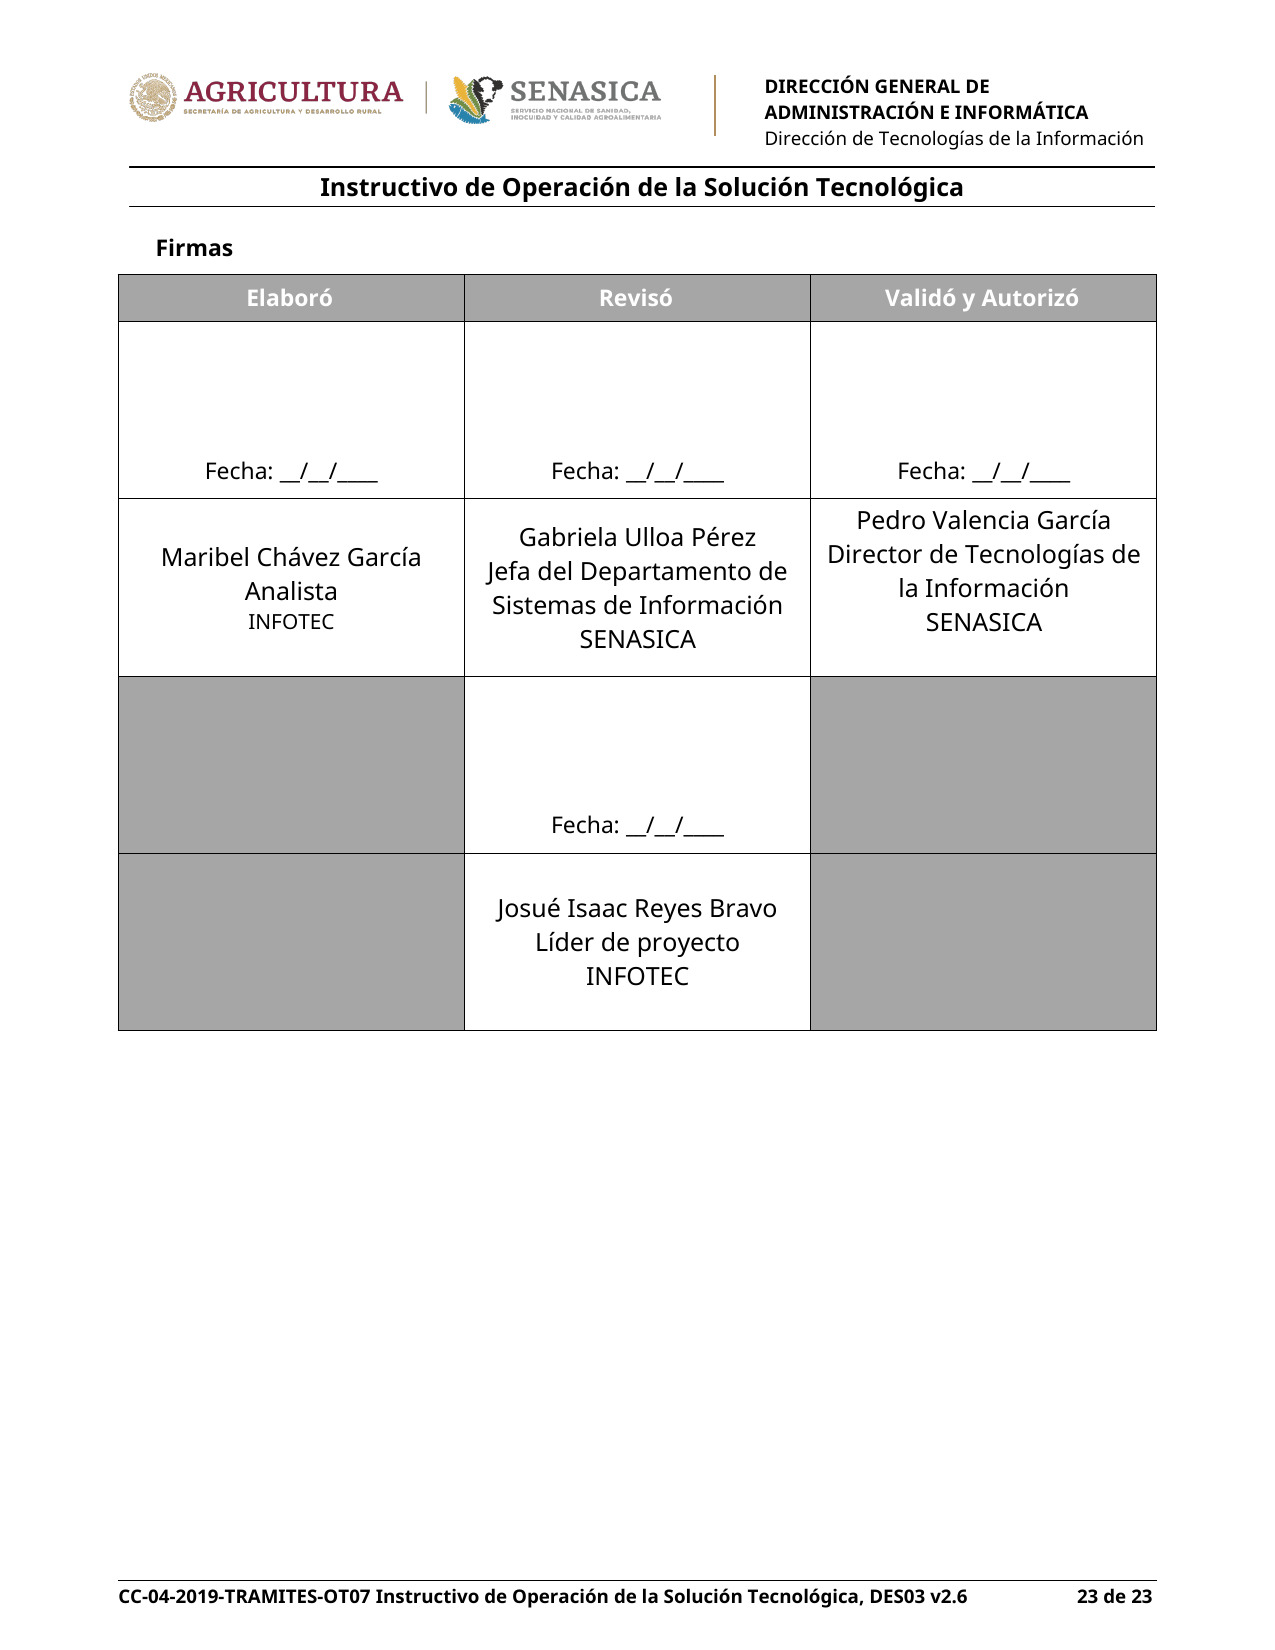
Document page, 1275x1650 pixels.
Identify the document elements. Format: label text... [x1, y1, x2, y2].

table_cell Fecha: __/__/____ [465, 677, 810, 853]
table_cell Maribel Chávez García Analista INFOTEC [119, 499, 464, 676]
picture [129, 73, 661, 124]
table_cell Josué Isaac Reyes Bravo Líder de proyecto INFOTEC [465, 854, 810, 1030]
table_cell Pedro Valencia García Director de Tecnologías de la Información SENASICA [811, 499, 1156, 676]
table_cell Gabriela Ulloa Pérez Jefa del Departamento de Sistemas de Información SENASICA [465, 499, 810, 676]
table_cell [811, 854, 1156, 1030]
table_cell Fecha: __/__/____ [811, 322, 1156, 498]
table_cell [119, 854, 464, 1030]
table_header Validó y Autorizó [811, 275, 1156, 321]
table_cell [119, 677, 464, 853]
table_header Revisó [465, 275, 810, 321]
table_cell Fecha: __/__/____ [465, 322, 810, 498]
table_cell [811, 677, 1156, 853]
subtitle Firmas [155, 232, 1157, 263]
table_header Elaboró [119, 275, 464, 321]
table_cell Fecha: __/__/____ [119, 322, 464, 498]
